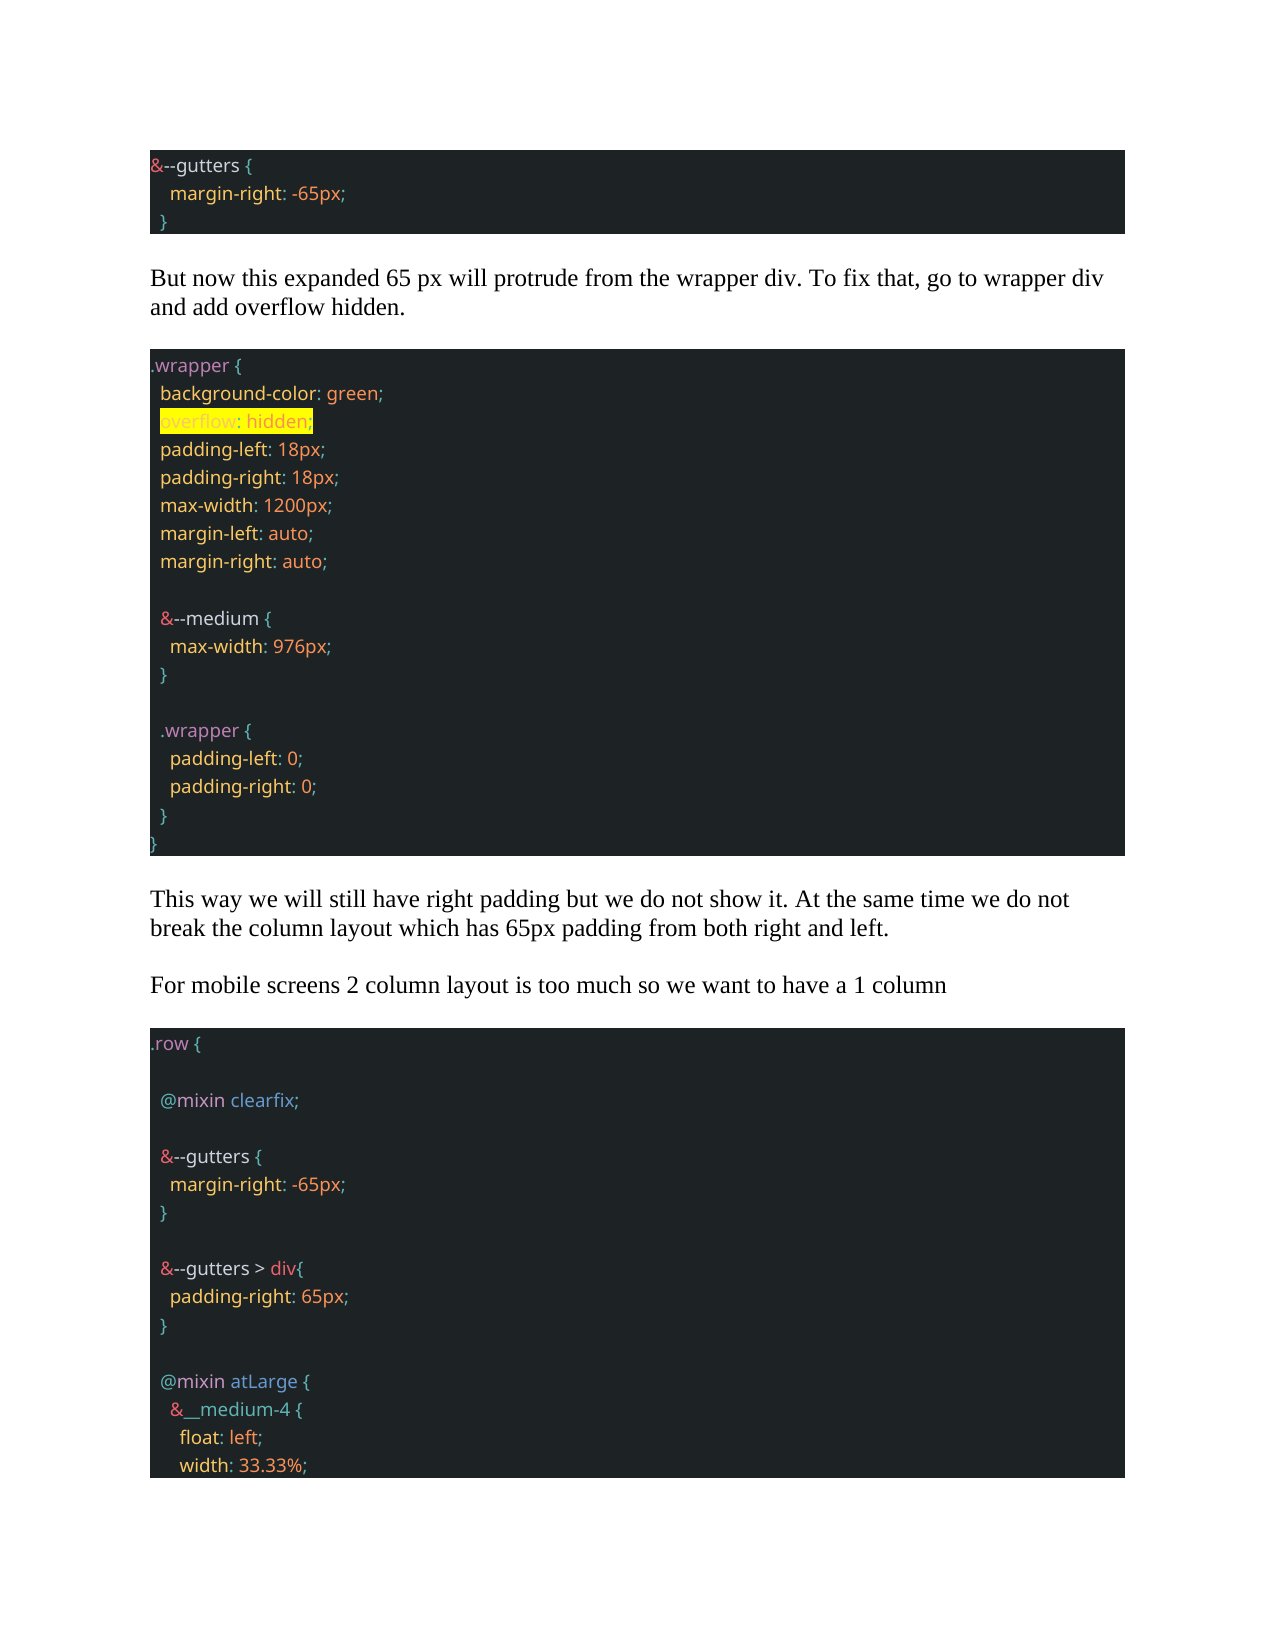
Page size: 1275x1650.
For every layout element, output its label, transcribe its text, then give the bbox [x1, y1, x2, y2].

text &--medium { [150, 602, 1125, 631]
text } [150, 1197, 1125, 1225]
text .row { [150, 1028, 1125, 1056]
text &--gutters { [150, 150, 1125, 178]
text } [150, 206, 1125, 234]
text margin-right: -65px; [150, 178, 1125, 206]
text &--gutters { [150, 1141, 1125, 1169]
text padding-right: 0; [150, 771, 1125, 799]
text } [150, 659, 1125, 687]
text But now this expanded 65 px will protrude from the wrapper div. To fix that, go to wrapper div and add overflow hidden. [150, 263, 1125, 321]
text &__medium-4 { [150, 1394, 1125, 1422]
text padding-left: 18px; [150, 434, 1125, 462]
text @mixin atLarge { [150, 1366, 1125, 1394]
text padding-right: 65px; [150, 1281, 1125, 1309]
text } [150, 799, 1125, 827]
text For mobile screens 2 column layout is too much so we want to have a 1 column [150, 971, 1125, 999]
text .wrapper { [150, 349, 1125, 377]
text } [150, 1309, 1125, 1337]
text padding-left: 0; [150, 743, 1125, 771]
text padding-right: 18px; [150, 462, 1125, 490]
text max-width: 976px; [150, 631, 1125, 659]
text margin-right: -65px; [150, 1169, 1125, 1197]
text @mixin clearfix; [150, 1084, 1125, 1112]
text max-width: 1200px; [150, 490, 1125, 518]
text &--gutters > div{ [150, 1253, 1125, 1281]
text background-color: green; [150, 377, 1125, 406]
text overflow: hidden; [150, 406, 1125, 434]
text .wrapper { [150, 715, 1125, 743]
text This way we will still have right padding but we do not show it. At the same time we do not break the column layout which has 65px padding from both right and left. [150, 884, 1125, 942]
text } [150, 827, 1125, 856]
text margin-right: auto; [150, 546, 1125, 574]
text width: 33.33%; [150, 1450, 1125, 1478]
text float: left; [150, 1422, 1125, 1450]
text margin-left: auto; [150, 518, 1125, 546]
